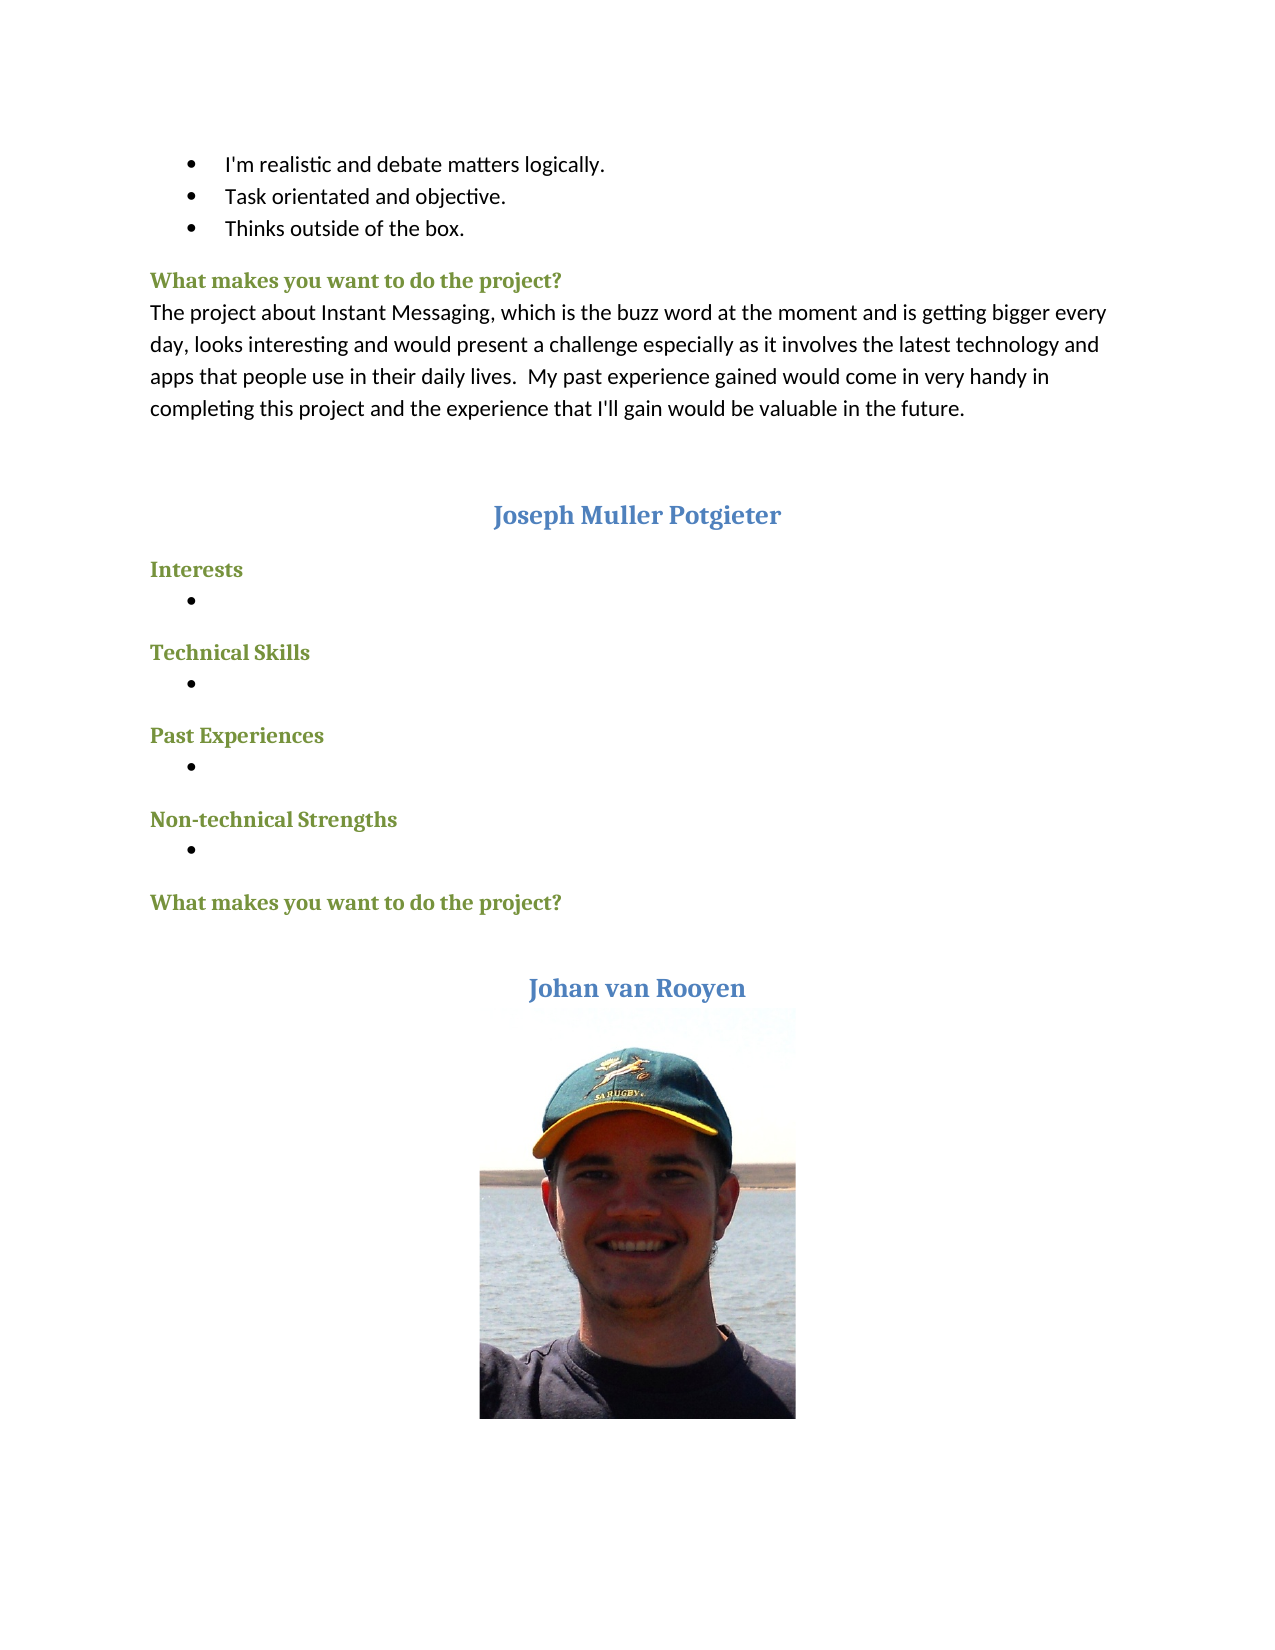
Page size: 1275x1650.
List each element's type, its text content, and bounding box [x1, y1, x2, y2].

subtitle Johan van Rooyen [150, 973, 1125, 1004]
list Thinks outside of the box. [187, 214, 1125, 242]
subtitle Non-technical Strengths [150, 806, 1125, 833]
subtitle What makes you want to do the project? [150, 267, 1125, 294]
subtitle Technical Skills [150, 640, 1125, 666]
list I'm realistic and debate matters logically. [187, 150, 1125, 178]
subtitle What makes you want to do the project? [150, 890, 1125, 916]
picture [479, 1008, 796, 1419]
subtitle Joseph Muller Potgieter [150, 500, 1125, 531]
text The project about Instant Messaging, which is the buzz word at the moment and is getting bigger every day, looks interesting and would present a challenge especially as it involves the latest technology and apps that people use in their daily lives. My past experience gained would come in very handy in completing this project and the experience that I'll gain would be valuable in the future. [150, 298, 1125, 422]
list Task orientated and objective. [187, 182, 1125, 210]
subtitle Past Experiences [150, 723, 1125, 749]
subtitle Interests [150, 557, 1125, 583]
